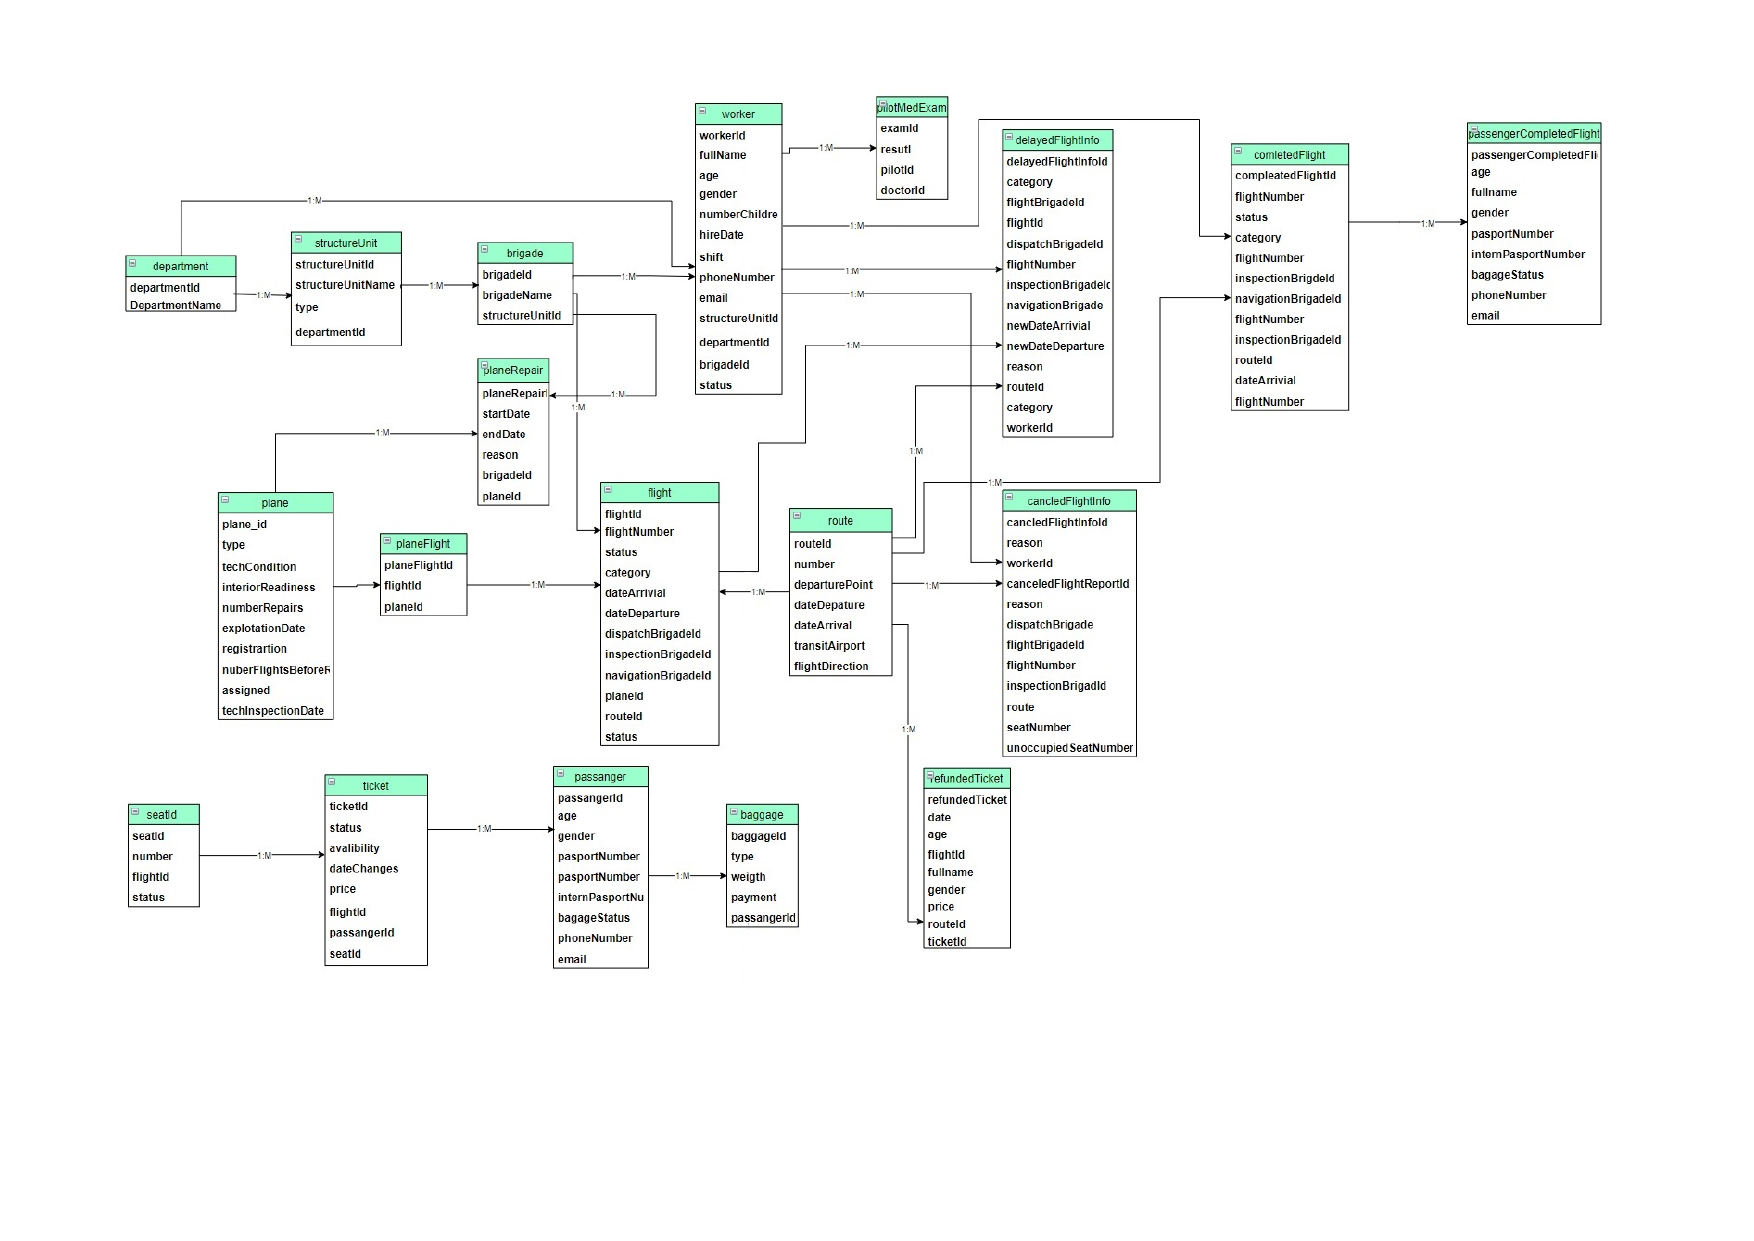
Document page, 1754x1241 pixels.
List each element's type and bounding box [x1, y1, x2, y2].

picture [118, 88, 1636, 1001]
